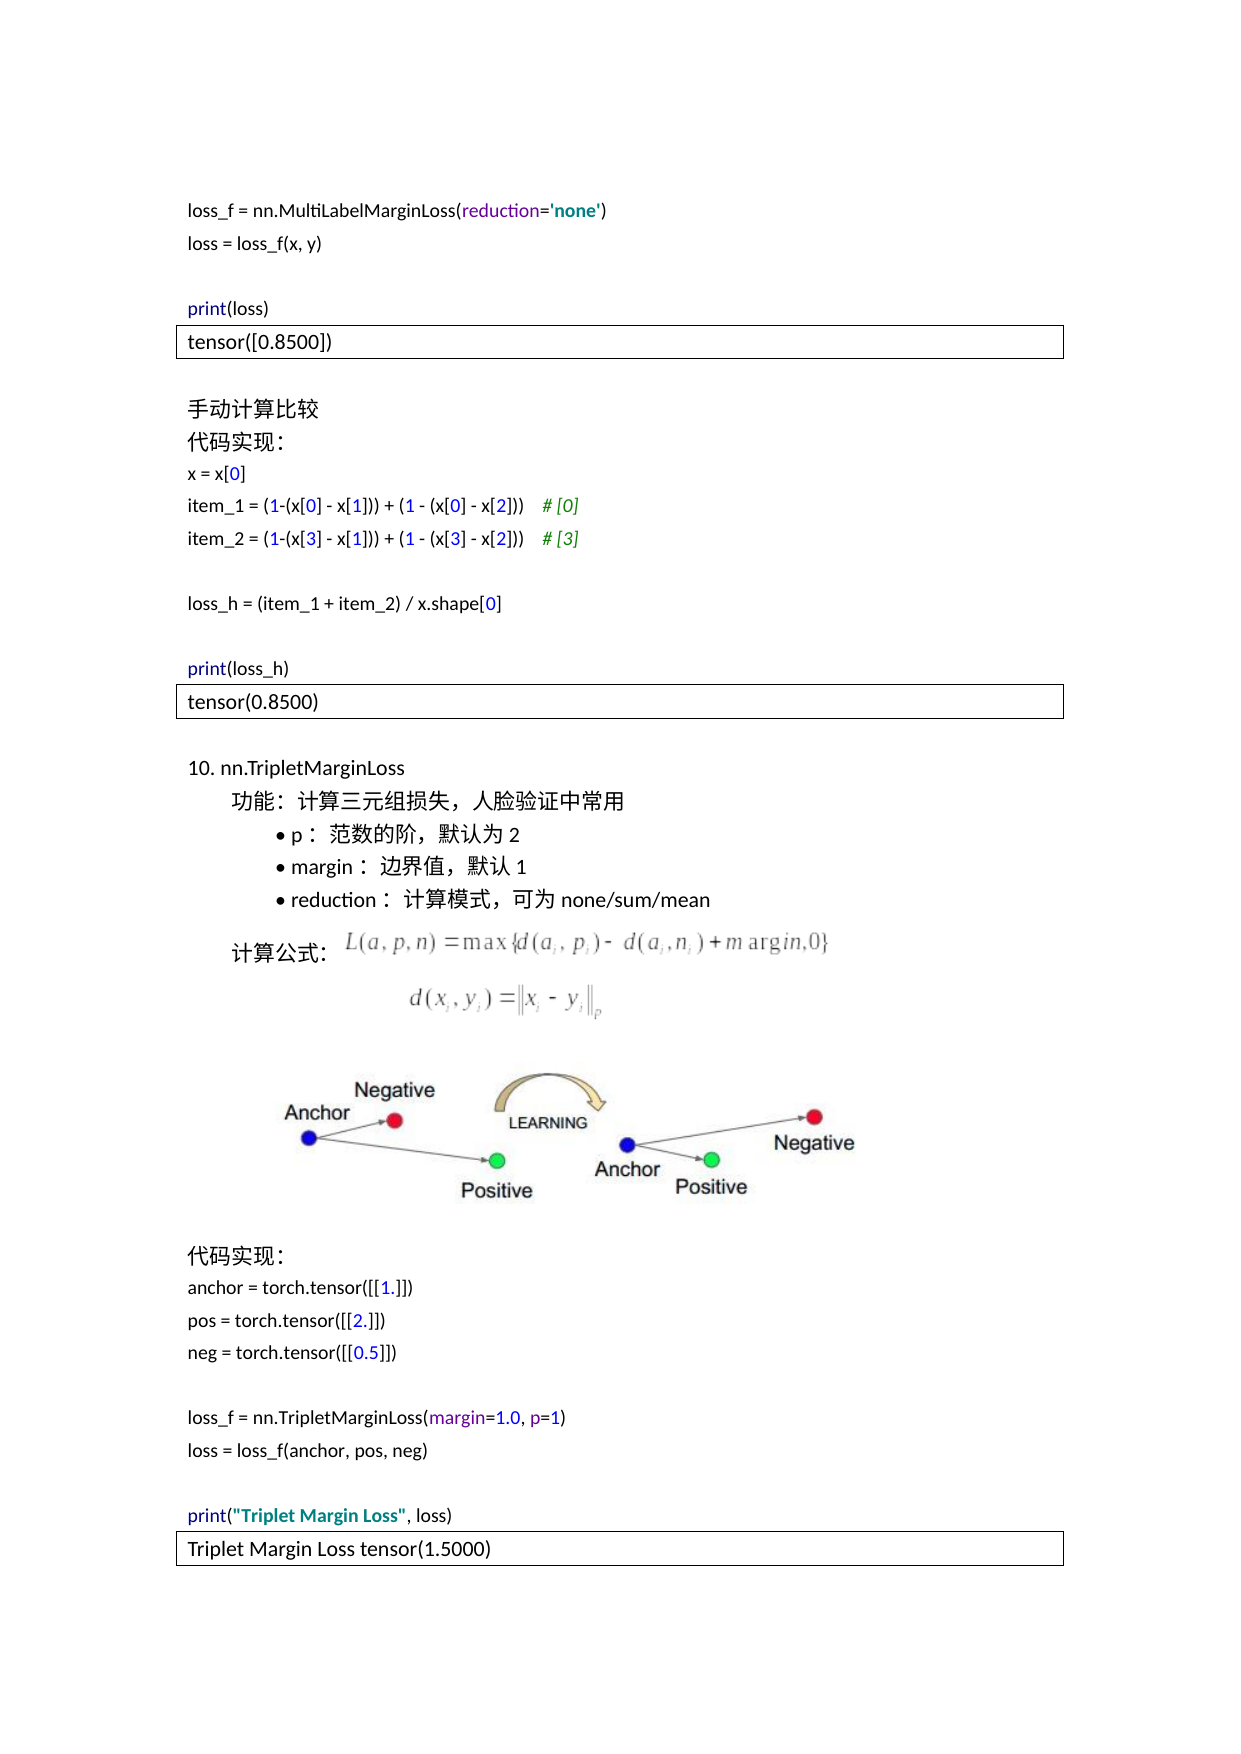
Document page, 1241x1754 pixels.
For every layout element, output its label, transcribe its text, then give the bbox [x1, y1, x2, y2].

table_header Triplet Margin Loss tensor(1.5000) [177, 1532, 1063, 1565]
list nn.TripletMarginLoss 功能：计算三元组损失，人脸验证中常用 • p ：范数的阶，默认为2 • margin ：边界值，默认1 • reduction ：计算模式，可为none/sum/mean [187, 751, 1053, 914]
text x = x[0] item_1 = (1-(x[0] - x[1])) + (1 - (x[0] - x[2])) # [0] item_2 = (1-(x[3] - x[1])) + (1 - (x[3] - x[2])) # [3] loss_h = (item_1 + item_2) / x.shape[0] print(loss_h) [187, 457, 1053, 684]
list 手动计算比较 [187, 392, 1053, 424]
list 代码实现： [187, 424, 1053, 457]
list 代码实现： [187, 1239, 1053, 1271]
table_header tensor([0.8500]) [177, 326, 1063, 358]
table_header tensor(0.8500) [177, 685, 1063, 718]
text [187, 162, 1053, 324]
picture [275, 1043, 868, 1219]
list 计算公式： [187, 914, 1053, 979]
text anchor = torch.tensor([[1.]]) pos = torch.tensor([[2.]]) neg = torch.tensor([[0.5]]) loss_f = nn.TripletMarginLoss(margin=1.0, p=1) loss = loss_f(anchor, pos, neg) print("Triplet Margin Loss", loss) [187, 1271, 1053, 1531]
